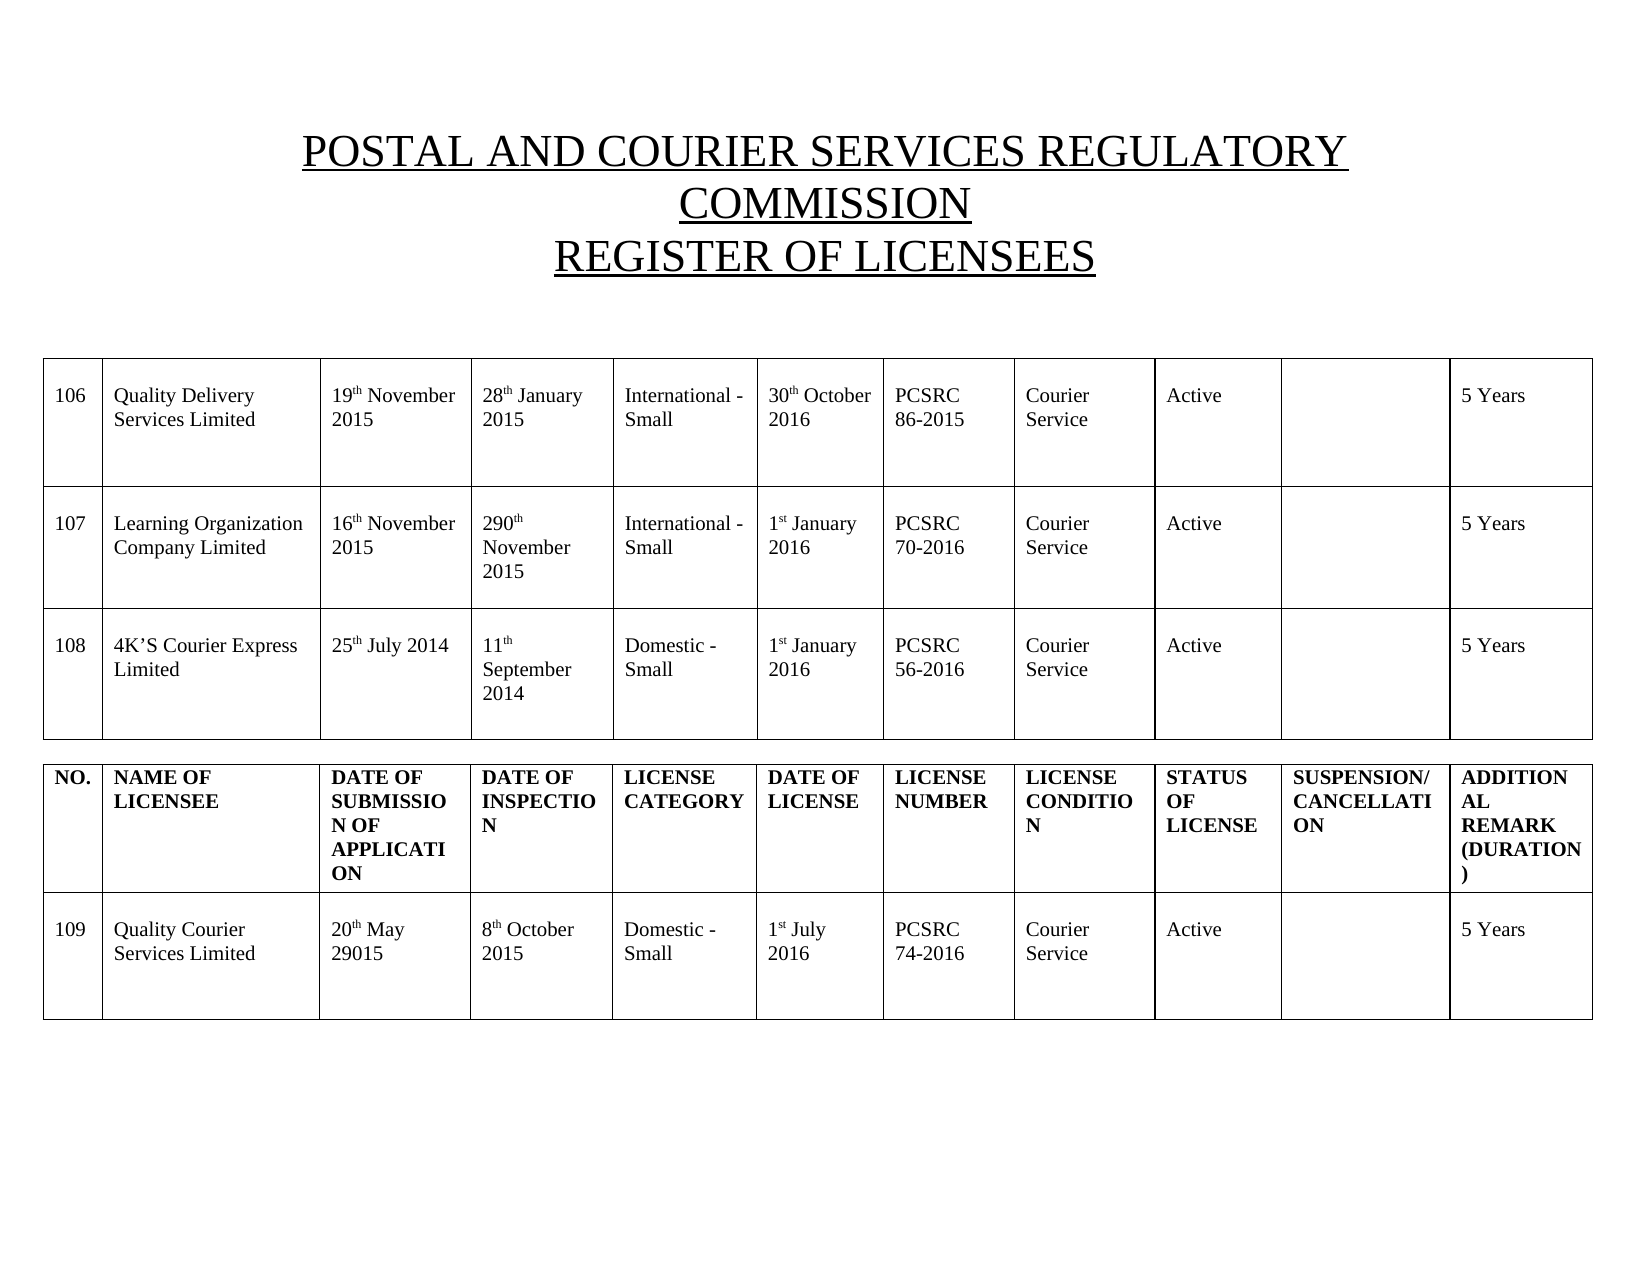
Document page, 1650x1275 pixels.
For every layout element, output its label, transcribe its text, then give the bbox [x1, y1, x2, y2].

table_header STATUS OF LICENSE [1156, 765, 1281, 892]
table_header SUSPENSION/ CANCELLATION [1282, 765, 1449, 892]
table_cell Courier Service [1015, 487, 1154, 608]
table_cell 28th January 2015 [472, 359, 613, 486]
table_header LICENSE CONDITION [1015, 765, 1154, 892]
table_cell International - Small [614, 487, 756, 608]
table_cell Domestic - Small [613, 893, 756, 1019]
table_header DATE OF LICENSE [757, 765, 883, 892]
table_cell Active [1156, 487, 1281, 608]
table_cell 108 [44, 609, 102, 739]
table_cell Quality Delivery Services Limited [103, 359, 320, 486]
table_cell 4K’S Courier Express Limited [103, 609, 320, 739]
table_cell Quality Courier Services Limited [103, 893, 319, 1019]
table_cell 5 Years [1450, 893, 1592, 1019]
table_cell [1282, 893, 1449, 1019]
table_cell Domestic - Small [614, 609, 756, 739]
table_cell 106 [44, 359, 102, 486]
table_cell PCSRC 70-2016 [884, 487, 1014, 608]
table_header LICENSE CATEGORY [613, 765, 756, 892]
table_cell 290th November 2015 [472, 487, 613, 608]
table_cell 30th October 2016 [757, 359, 883, 486]
table_cell 109 [44, 893, 102, 1019]
table_cell 5 Years [1450, 359, 1592, 486]
table_cell 25th July 2014 [321, 609, 471, 739]
table_cell 1st July 2016 [757, 893, 883, 1019]
table_header DATE OF SUBMISSION OF APPLICATION [320, 765, 470, 892]
table_header NO. [44, 765, 102, 892]
table_cell 20th May 29015 [320, 893, 470, 1019]
table_cell 1st January 2016 [757, 609, 883, 739]
table_cell Active [1156, 609, 1281, 739]
table_cell 11th September 2014 [472, 609, 613, 739]
table_cell 8th October 2015 [471, 893, 612, 1019]
table_header NAME OF LICENSEE [103, 765, 319, 892]
table_cell International - Small [614, 359, 756, 486]
table_cell 1st January 2016 [757, 487, 883, 608]
table_cell 5 Years [1450, 487, 1592, 608]
table_cell 107 [44, 487, 102, 608]
table_header ADDITIONAL REMARK (DURATION) [1450, 765, 1592, 892]
table_cell Courier Service [1015, 893, 1154, 1019]
table_cell Active [1156, 893, 1281, 1019]
table_cell 19th November 2015 [321, 359, 471, 486]
table_cell [1282, 359, 1449, 486]
table_cell [1282, 487, 1449, 608]
table_cell PCSRC 86-2015 [884, 359, 1014, 486]
table_cell Learning Organization Company Limited [103, 487, 320, 608]
table_cell Active [1156, 359, 1281, 486]
table_cell PCSRC 74-2016 [884, 893, 1014, 1019]
table_cell 5 Years [1450, 609, 1592, 739]
table_cell Courier Service [1015, 609, 1154, 739]
table_cell [1282, 609, 1449, 739]
table_header DATE OF INSPECTION [471, 765, 612, 892]
table_cell Courier Service [1015, 359, 1154, 486]
table_cell 16th November 2015 [321, 487, 471, 608]
table_header LICENSE NUMBER [884, 765, 1014, 892]
table_cell PCSRC 56-2016 [884, 609, 1014, 739]
